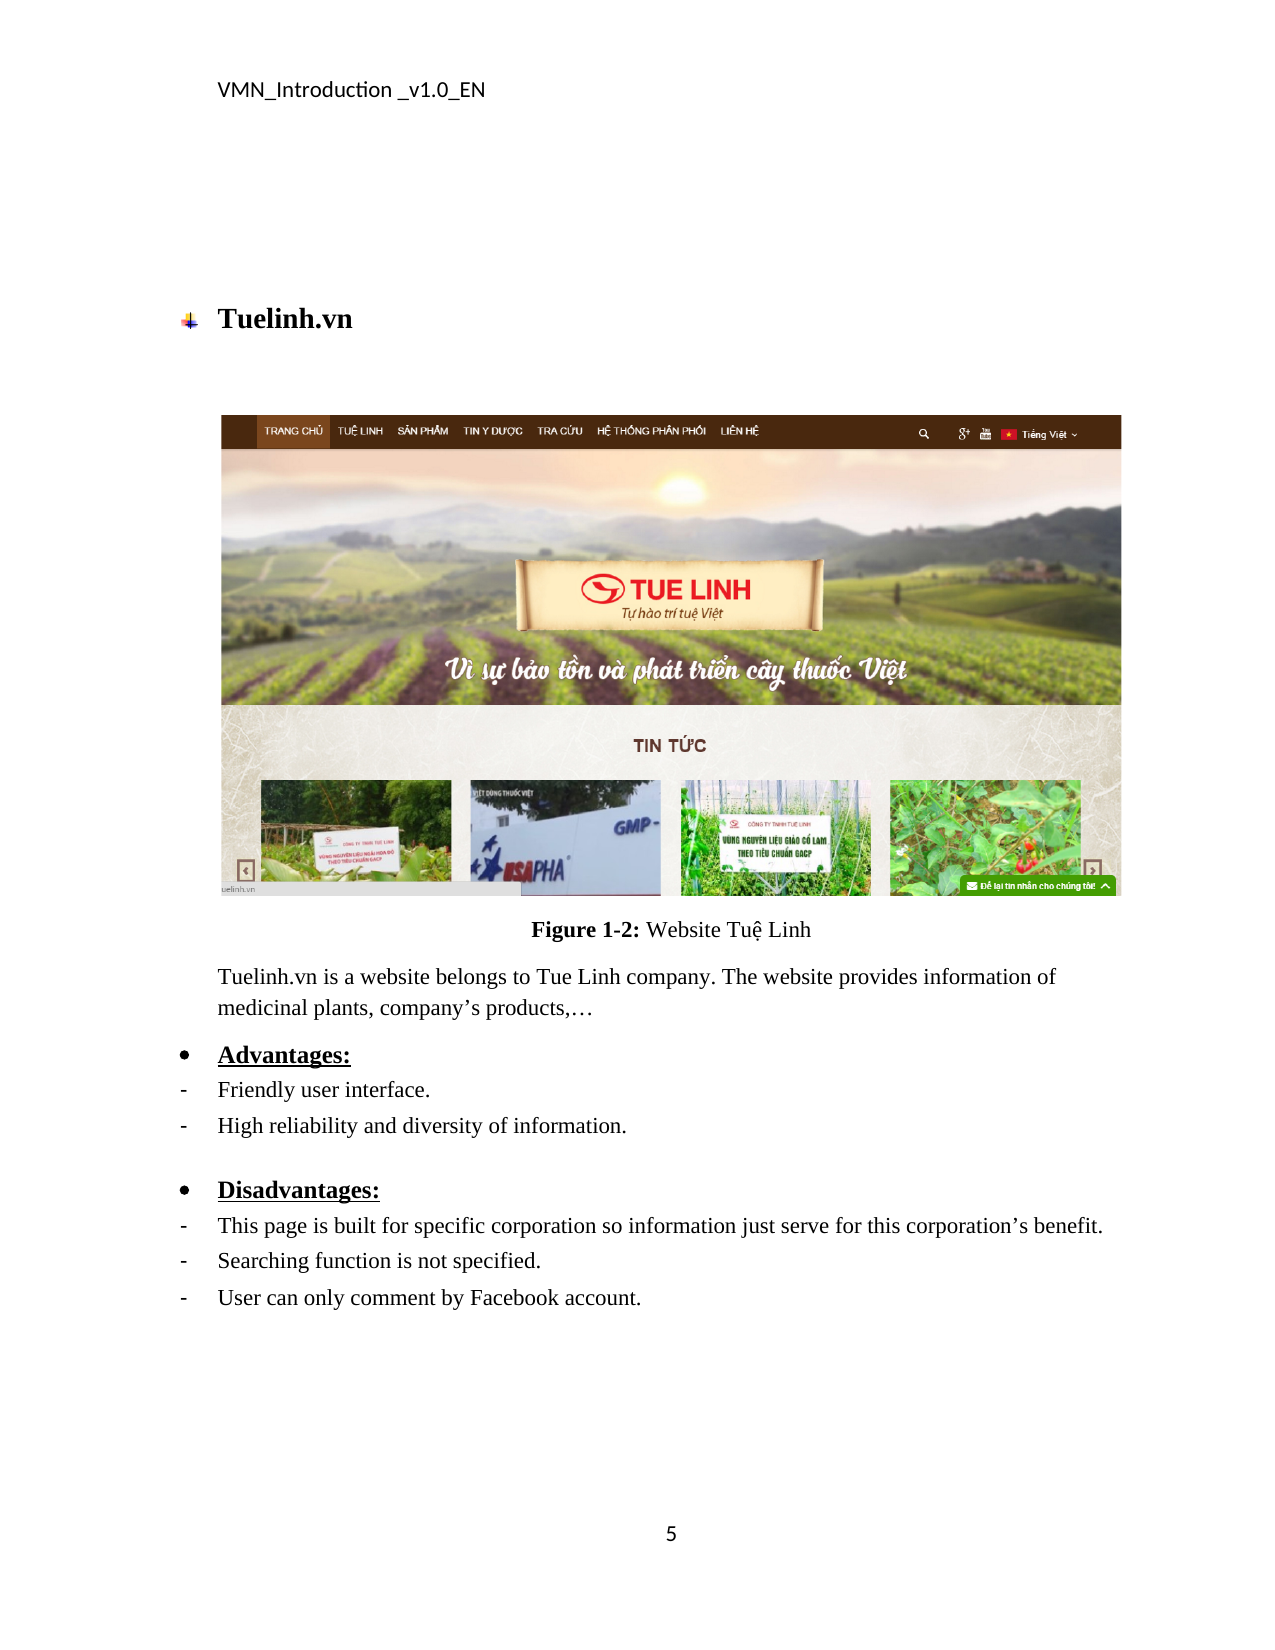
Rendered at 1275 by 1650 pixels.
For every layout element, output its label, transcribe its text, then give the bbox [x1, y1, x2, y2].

list This page is built for specific corporation so information just serve for this corporation’s benefit. [180, 1208, 1125, 1240]
list Advantages: [180, 1040, 1125, 1069]
list High reliability and diversity of information. [180, 1109, 1125, 1141]
list Disadvantages: [180, 1176, 1125, 1204]
list Friendly user interface. [180, 1073, 1125, 1105]
text Tuelinh.vn is a website belongs to Tue Linh company. The website provides information of medicinal plants, company’s products,… [217, 963, 1125, 1020]
picture [221, 415, 1122, 896]
text Figure 1-2: Website Tuệ Linh [217, 916, 1125, 943]
list User can only comment by Facebook account. [180, 1280, 1125, 1312]
picture [181, 311, 198, 329]
list Searching function is not specified. [180, 1244, 1125, 1276]
list Tuelinh.vn [180, 301, 1125, 334]
